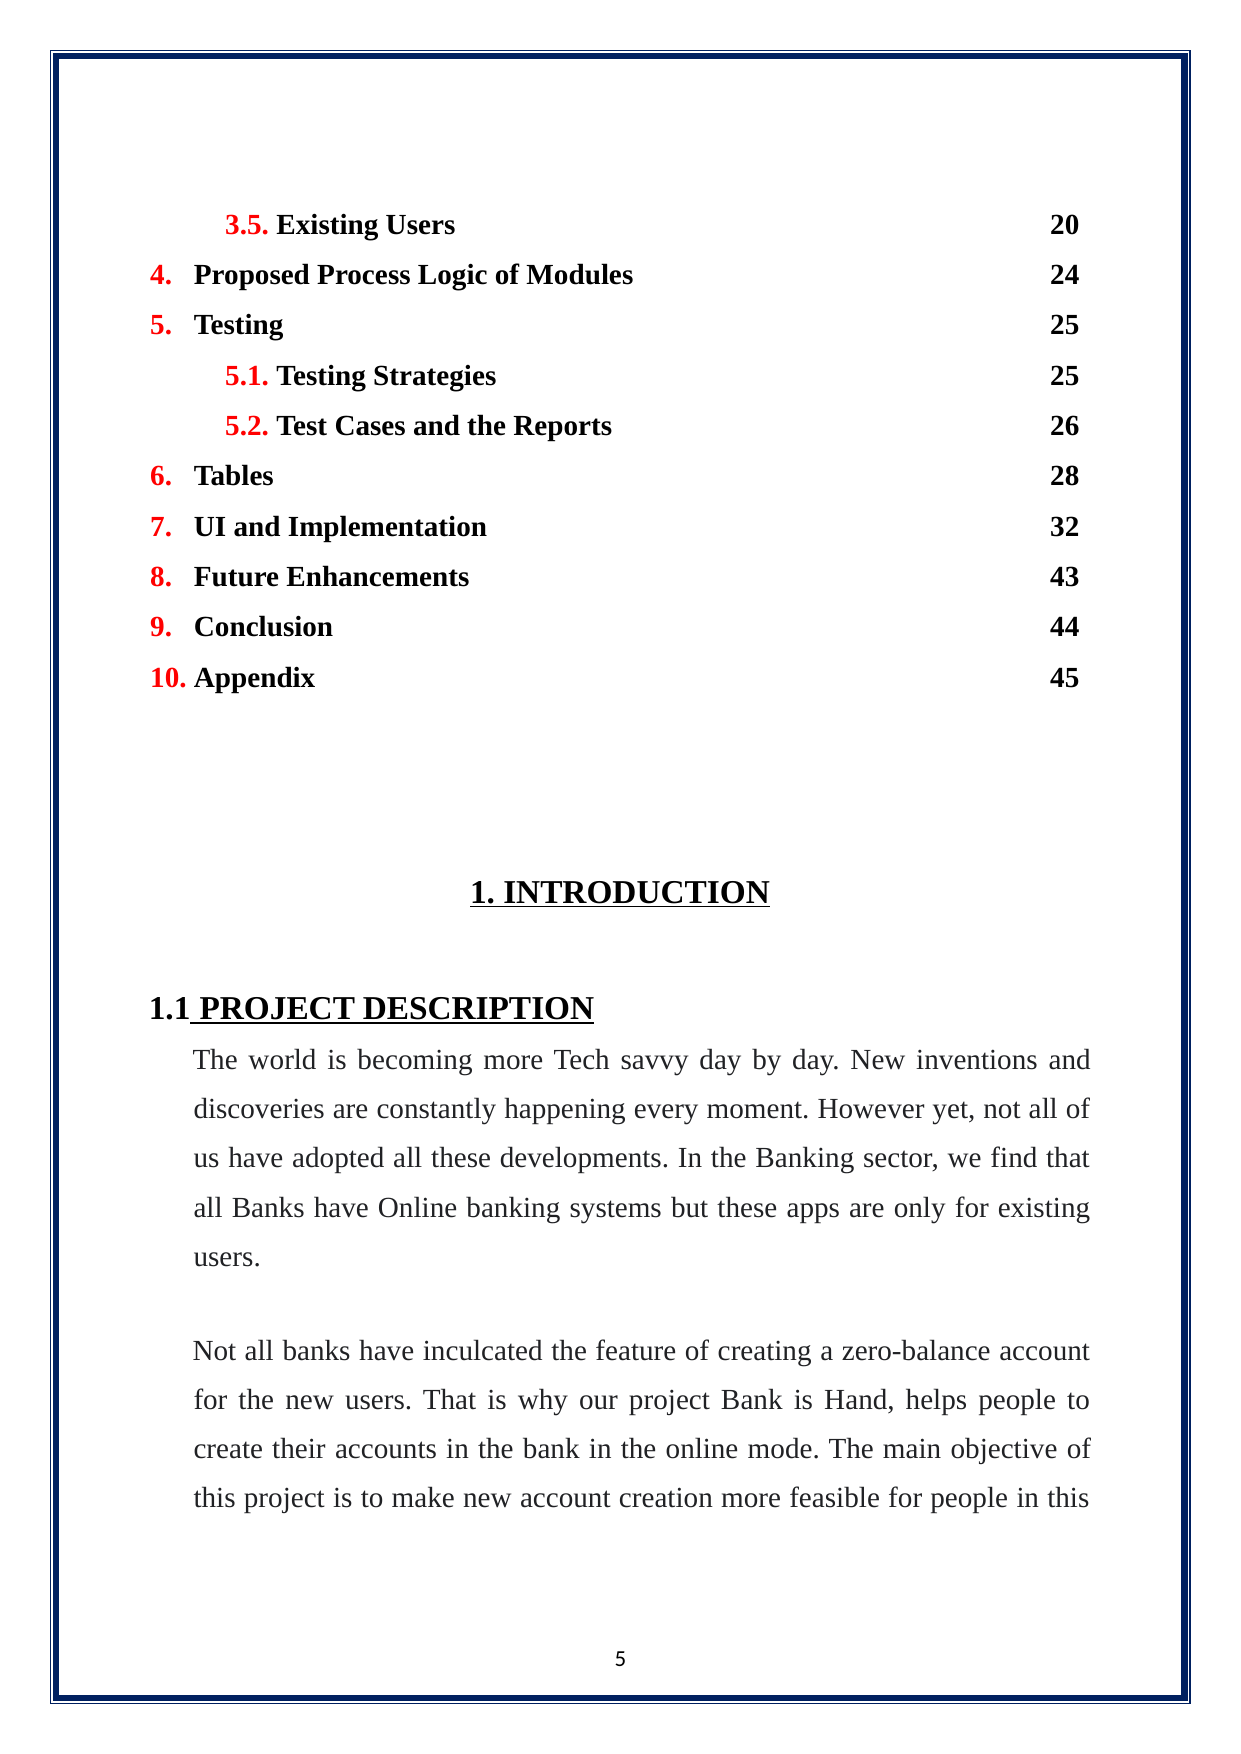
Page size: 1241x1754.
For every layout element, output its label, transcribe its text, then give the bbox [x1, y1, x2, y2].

list Testing Strategies 25 [225, 358, 1099, 391]
list Testing 25 [150, 307, 1099, 341]
list UI and Implementation 32 [150, 509, 1099, 542]
subtitle 1.1 PROJECT DESCRIPTION [148, 988, 1099, 1027]
subtitle 1. INTRODUCTION [178, 872, 1062, 911]
list Existing Users 20 [225, 207, 1099, 240]
list Appendix 45 [150, 660, 1099, 693]
list Tables 28 [150, 458, 1099, 492]
list Proposed Process Logic of Modules 24 [150, 257, 1099, 291]
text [192, 1333, 1092, 1514]
text The world is becoming more Tech savvy day by day. New inventions and discoveries are constantly happening every moment. However yet, not all of us have adopted all these developments. In the Banking sector, we find that all Banks have Online banking systems but these apps are only for existing users. [192, 1042, 1092, 1273]
list Conclusion 44 [150, 609, 1099, 643]
list Test Cases and the Reports 26 [225, 408, 1099, 442]
list Future Enhancements 43 [150, 559, 1099, 593]
